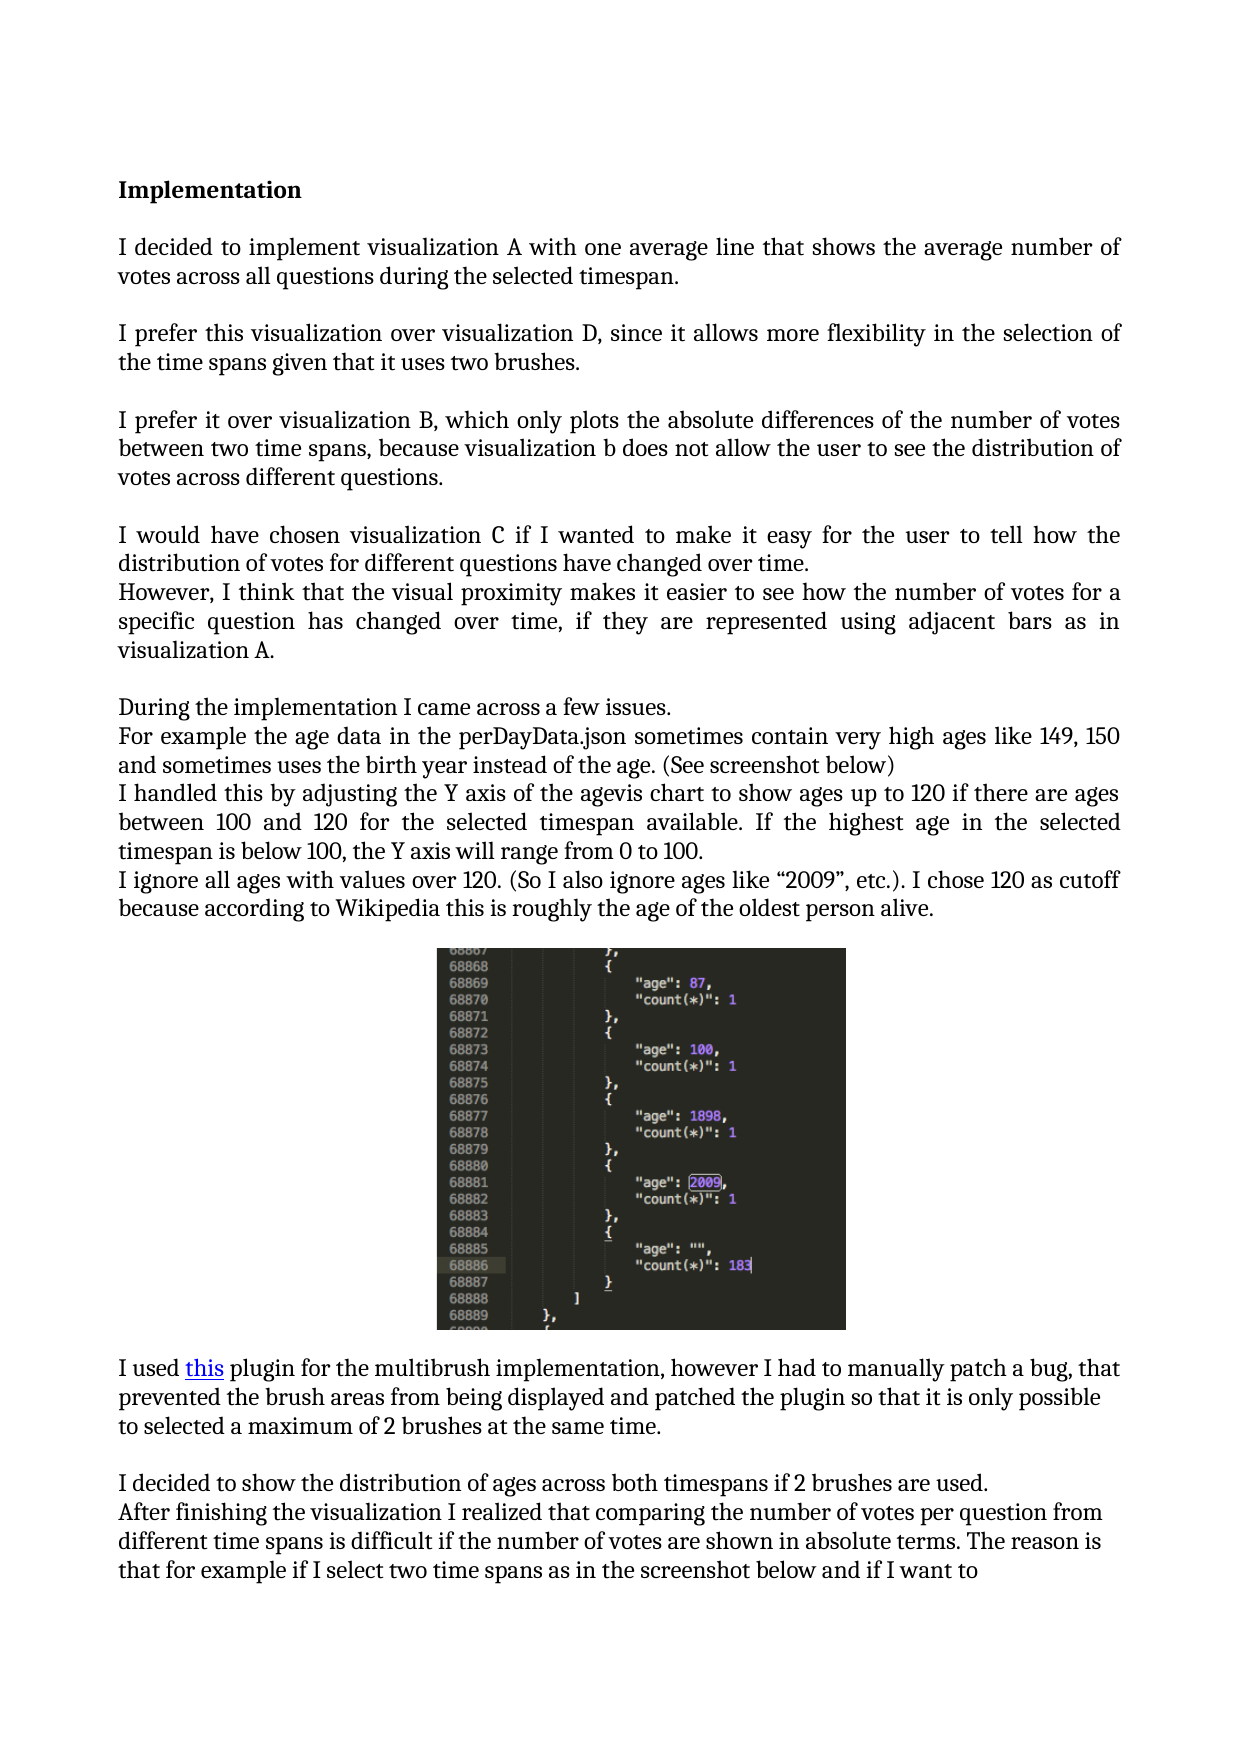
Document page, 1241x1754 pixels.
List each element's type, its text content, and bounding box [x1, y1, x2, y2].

text I ignore all ages with values over 120. (So I also ignore ages like “2009”, etc.). I chose 120 as cutoff because according to Wikipedia this is roughly the age of the oldest person alive. [118, 866, 1122, 923]
text I decided to show the distribution of ages across both timespans if 2 brushes are used. [118, 1469, 1122, 1498]
text I prefer this visualization over visualization D, since it allows more flexibility in the selection of the time spans given that it uses two brushes. [118, 319, 1122, 377]
text However, I think that the visual proximity makes it easier to see how the number of votes for a specific question has changed over time, if they are represented using adjacent bars as in visualization A. [118, 578, 1122, 664]
text I decided to implement visualization A with one average line that shows the average number of votes across all questions during the selected timespan. [118, 233, 1122, 291]
picture [436, 948, 846, 1330]
text For example the age data in the perDayData.json sometimes contain very high ages like 149, 150 and sometimes uses the birth year instead of the age. (See screenshot below) [118, 722, 1122, 779]
text I handled this by adjusting the Y axis of the agevis chart to show ages up to 120 if there are ages between 100 and 120 for the selected timespan available. If the highest age in the selected timespan is below 100, the Y axis will range from 0 to 100. [118, 779, 1122, 866]
text I used this plugin for the multibrush implementation, however I had to manually patch a bug, that prevented the brush areas from being displayed and patched the plugin so that it is only possible to selected a maximum of 2 brushes at the same time. [118, 1354, 1122, 1441]
text During the implementation I came across a few issues. [118, 693, 1122, 722]
text Implementation [118, 176, 1122, 204]
text I prefer it over visualization B, which only plots the absolute differences of the number of votes between two time spans, because visualization b does not allow the user to see the distribution of votes across different questions. [118, 406, 1122, 492]
text I would have chosen visualization C if I wanted to make it easy for the user to tell how the distribution of votes for different questions have changed over time. [118, 521, 1122, 578]
